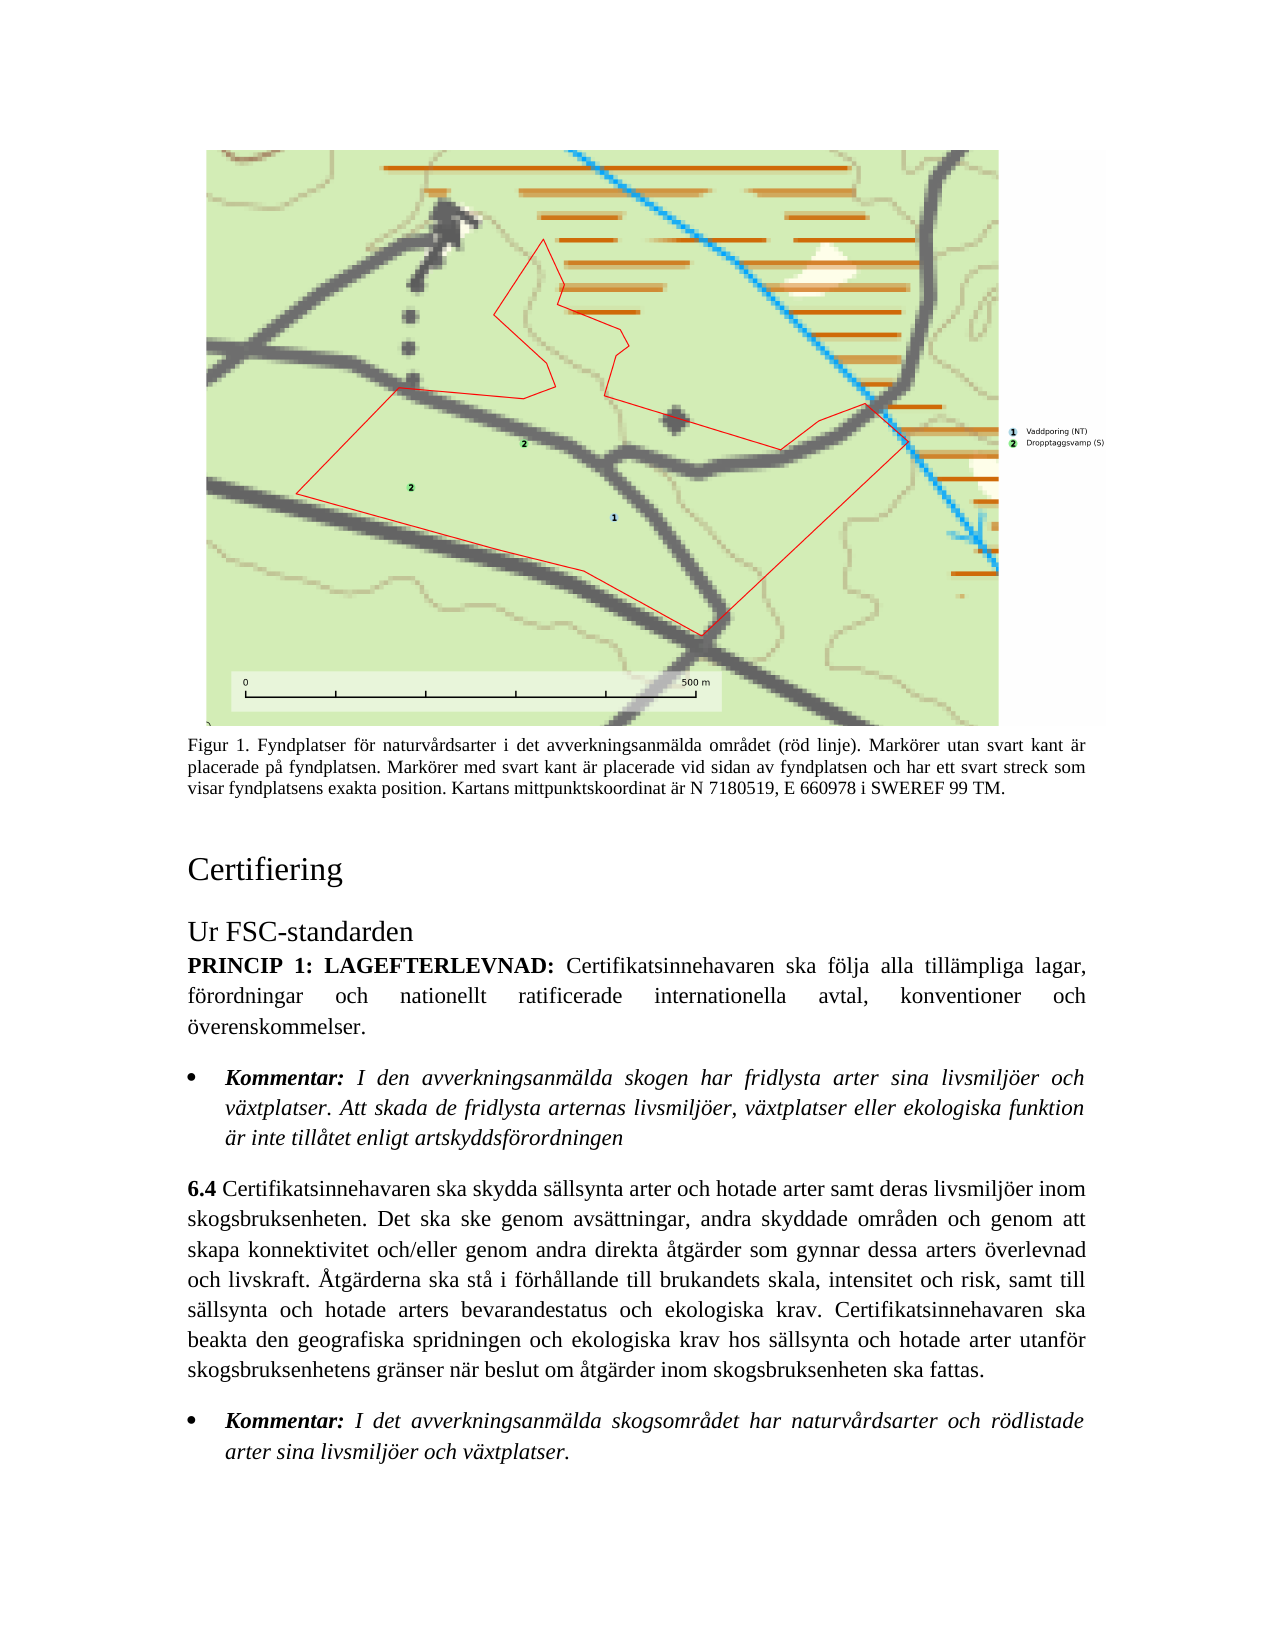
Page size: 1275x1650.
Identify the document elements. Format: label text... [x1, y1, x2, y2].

list Kommentar: I den avverkningsanmälda skogen har fridlysta arter sina livsmiljöer och växtplatser. Att skada de fridlysta arternas livsmiljöer, växtplatser eller ekologiska funktion är inte tillåtet enligt artskyddsförordningen [187, 1064, 1087, 1151]
subtitle Ur FSC-standarden [187, 914, 1087, 947]
text Figur 1. Fyndplatser för naturvårdsarter i det avverkningsanmälda området (röd linje). Markörer utan svart kant är placerade på fyndplatsen. Markörer med svart kant är placerade vid sidan av fyndplatsen och har ett svart streck som visar fyndplatsens exakta position. Kartans mittpunktskoordinat är N 7180519, E 660978 i SWEREF 99 TM. [187, 734, 1087, 799]
text 6.4 Certifikatsinnehavaren ska skydda sällsynta arter och hotade arter samt deras livsmiljöer inom skogsbruksenheten. Det ska ske genom avsättningar, andra skyddade områden och genom att skapa konnektivitet och/eller genom andra direkta åtgärder som gynnar dessa arters överlevnad och livskraft. Åtgärderna ska stå i förhållande till brukandets skala, intensitet och risk, samt till sällsynta och hotade arters bevarandestatus och ekologiska krav. Certifikatsinnehavaren ska beakta den geografiska spridningen och ekologiska krav hos sällsynta och hotade arter utanför skogsbruksenhetens gränser när beslut om åtgärder inom skogsbruksenheten ska fattas. [187, 1175, 1087, 1383]
subtitle Certifiering [187, 849, 1087, 887]
text PRINCIP 1: LAGEFTERLEVNAD: Certifikatsinnehavaren ska följa alla tillämpliga lagar, förordningar och nationellt ratificerade internationella avtal, konventioner och överenskommelser. [187, 952, 1087, 1039]
picture [206, 150, 1107, 726]
list Kommentar: I det avverkningsanmälda skogsområdet har naturvårdsarter och rödlistade arter sina livsmiljöer och växtplatser. [187, 1407, 1087, 1464]
